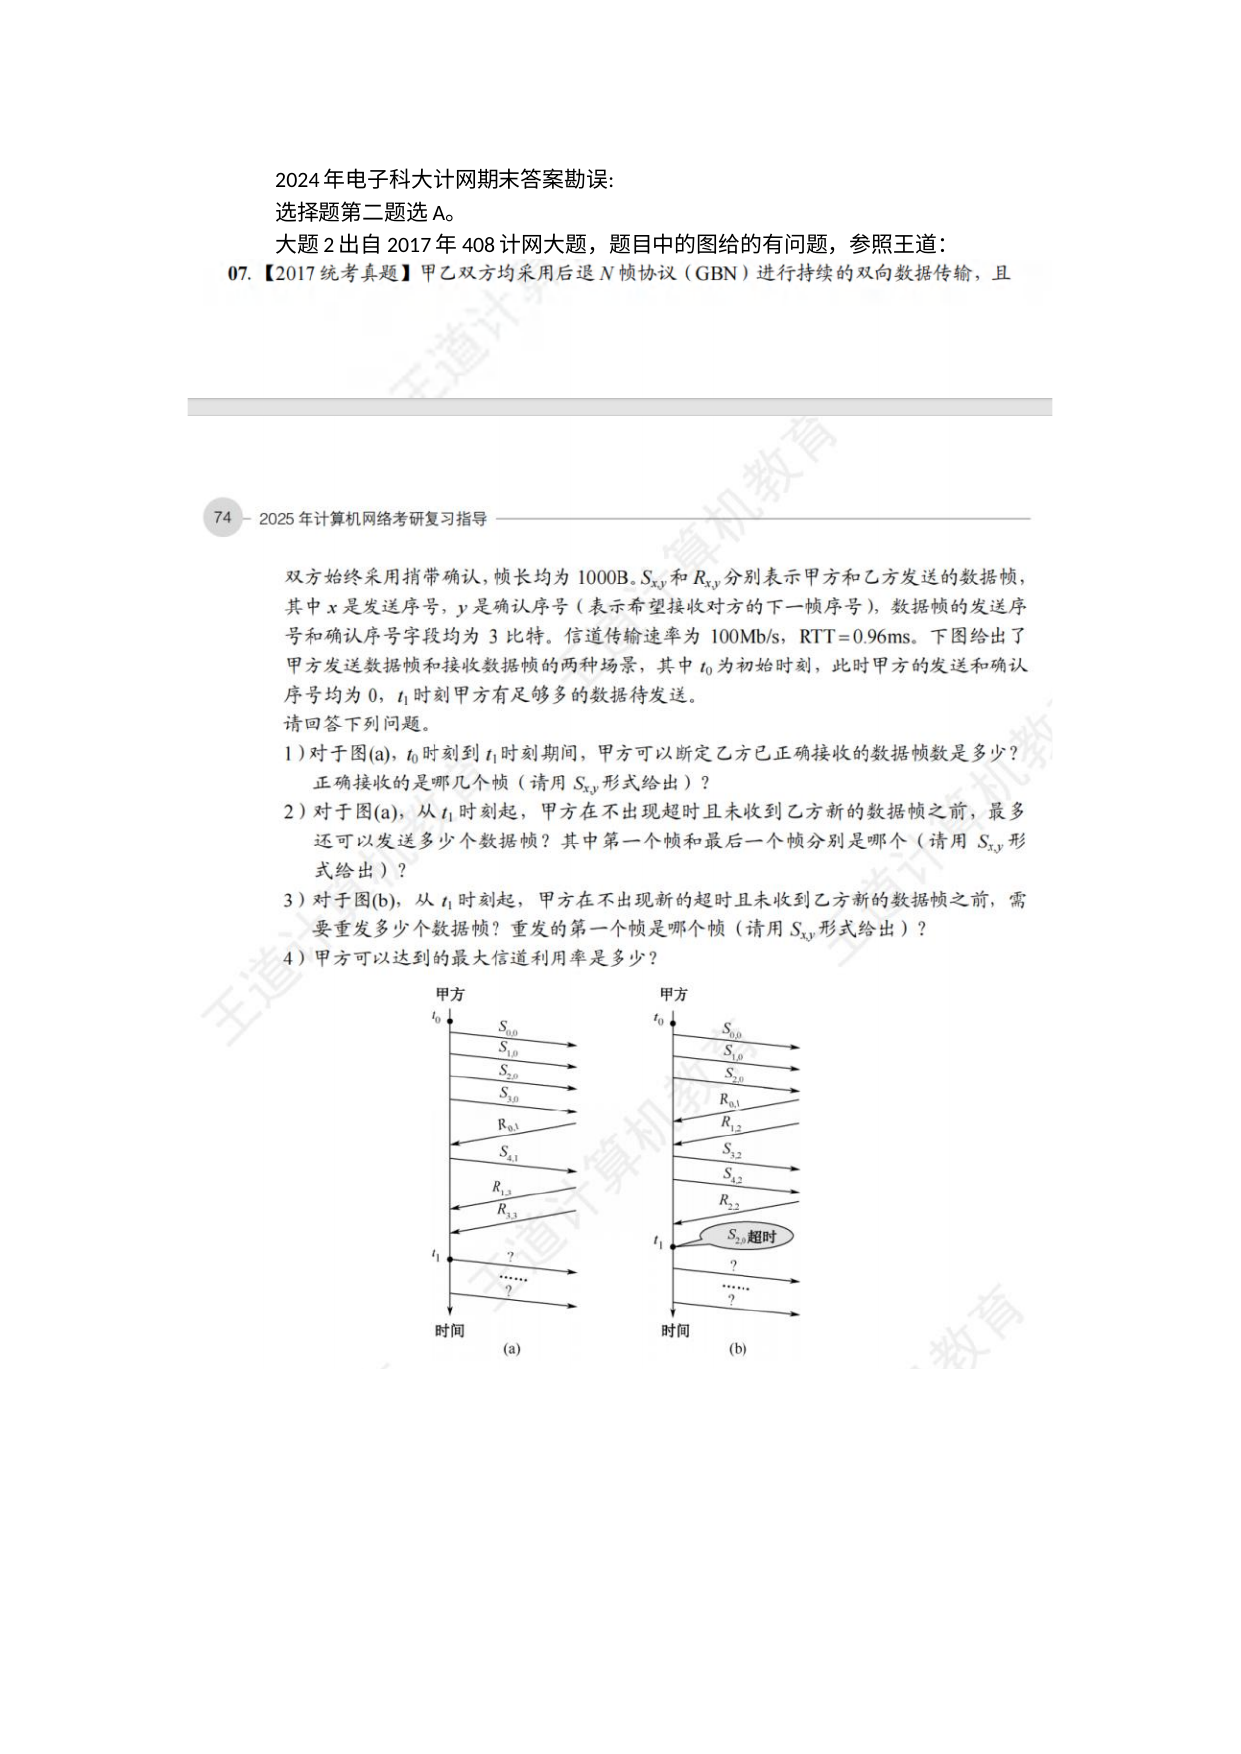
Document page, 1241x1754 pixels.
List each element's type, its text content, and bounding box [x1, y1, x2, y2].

picture [187, 259, 1053, 1369]
text 2024年电子科大计网期末答案勘误: [231, 162, 1053, 194]
text 选择题第二题选A。 [231, 194, 1053, 227]
text 大题2出自2017年408计网大题，题目中的图给的有问题，参照王道： [231, 227, 1053, 259]
